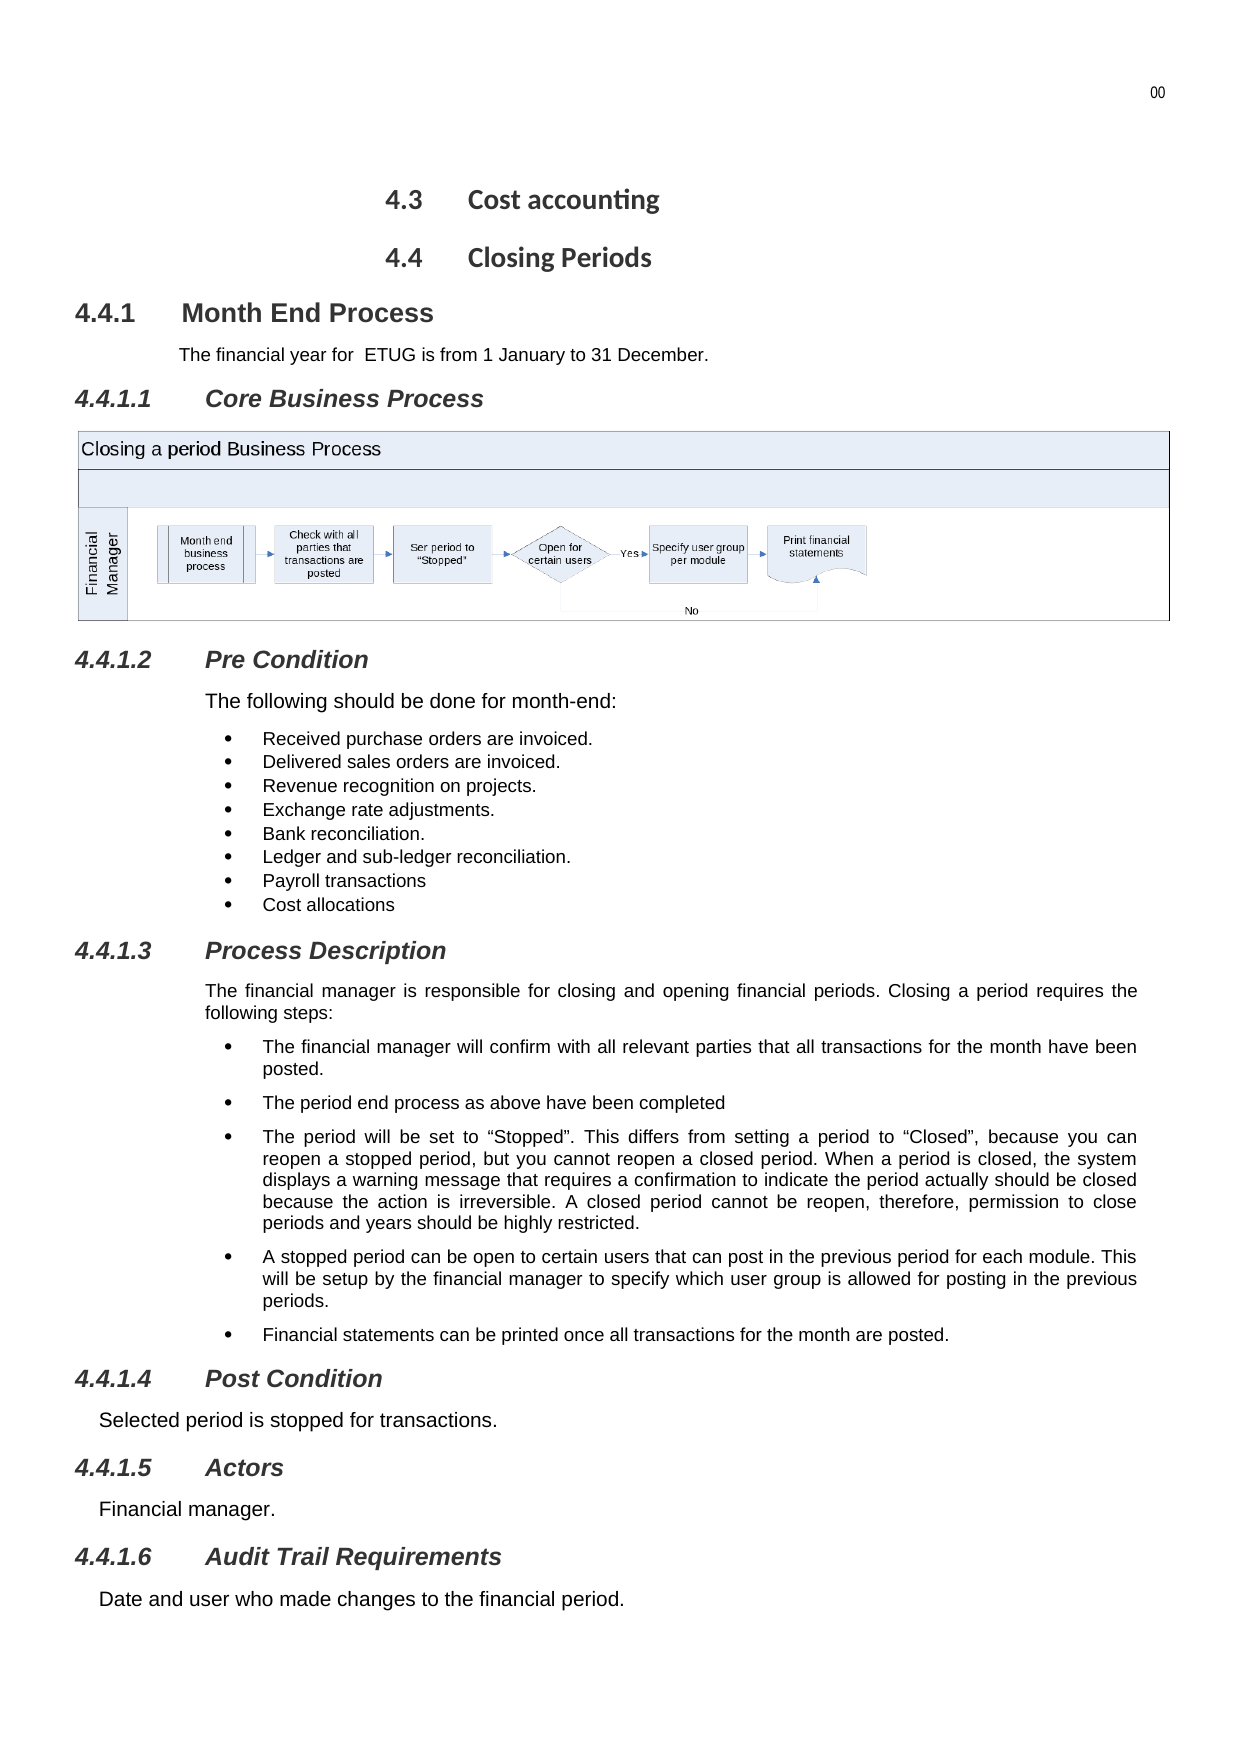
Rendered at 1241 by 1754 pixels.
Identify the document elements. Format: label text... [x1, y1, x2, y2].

subtitle Cost accounting [385, 181, 1165, 217]
list A stopped period can be open to certain users that can post in the previous period for each module. This will be setup by the financial manager to specify which user group is allowed for posting in the previous periods. [225, 1246, 1138, 1311]
text The following should be done for month-end: [205, 689, 1165, 713]
list Revenue recognition on projects. [225, 775, 1165, 797]
subtitle Actors [75, 1453, 1165, 1482]
list Delivered sales orders are invoiced. [225, 751, 1165, 773]
subtitle Month End Process [75, 297, 1165, 328]
subtitle Pre Condition [75, 644, 1165, 673]
subtitle Closing Periods [385, 239, 1165, 274]
list Received purchase orders are invoiced. [225, 727, 1165, 749]
list Bank reconciliation. [225, 822, 1165, 844]
subtitle Process Description [75, 936, 1165, 965]
list Ledger and sub-ledger reconciliation. [225, 846, 1165, 868]
subtitle Post Condition [75, 1364, 1165, 1393]
list Exchange rate adjustments. [225, 799, 1165, 820]
text The financial year for ETUG is from 1 January to 31 December. [178, 344, 1138, 365]
subtitle Audit Trail Requirements [75, 1542, 1165, 1571]
text The financial manager is responsible for closing and opening financial periods. Closing a period requires the following steps: [205, 980, 1138, 1023]
text Financial manager. [99, 1497, 1165, 1521]
list Payroll transactions [225, 870, 1165, 892]
text Selected period is stopped for transactions. [99, 1408, 1165, 1432]
list The period will be set to “Stopped”. This differs from setting a period to “Closed”, because you can reopen a stopped period, but you cannot reopen a closed period. When a period is closed, the system displays a warning message that requires a confirmation to indicate the period actually should be closed because the action is irreversible. A closed period cannot be reopen, therefore, permission to close periods and years should be highly restricted. [225, 1126, 1138, 1234]
list The financial manager will confirm with all relevant parties that all transactions for the month have been posted. [225, 1036, 1138, 1079]
list Financial statements can be printed once all transactions for the month are posted. [225, 1323, 1138, 1345]
list The period end process as above have been completed [225, 1092, 1138, 1113]
text Date and user who made changes to the financial period. [99, 1586, 1165, 1610]
list Cost allocations [225, 894, 1165, 915]
subtitle Core Business Process [75, 384, 1165, 413]
